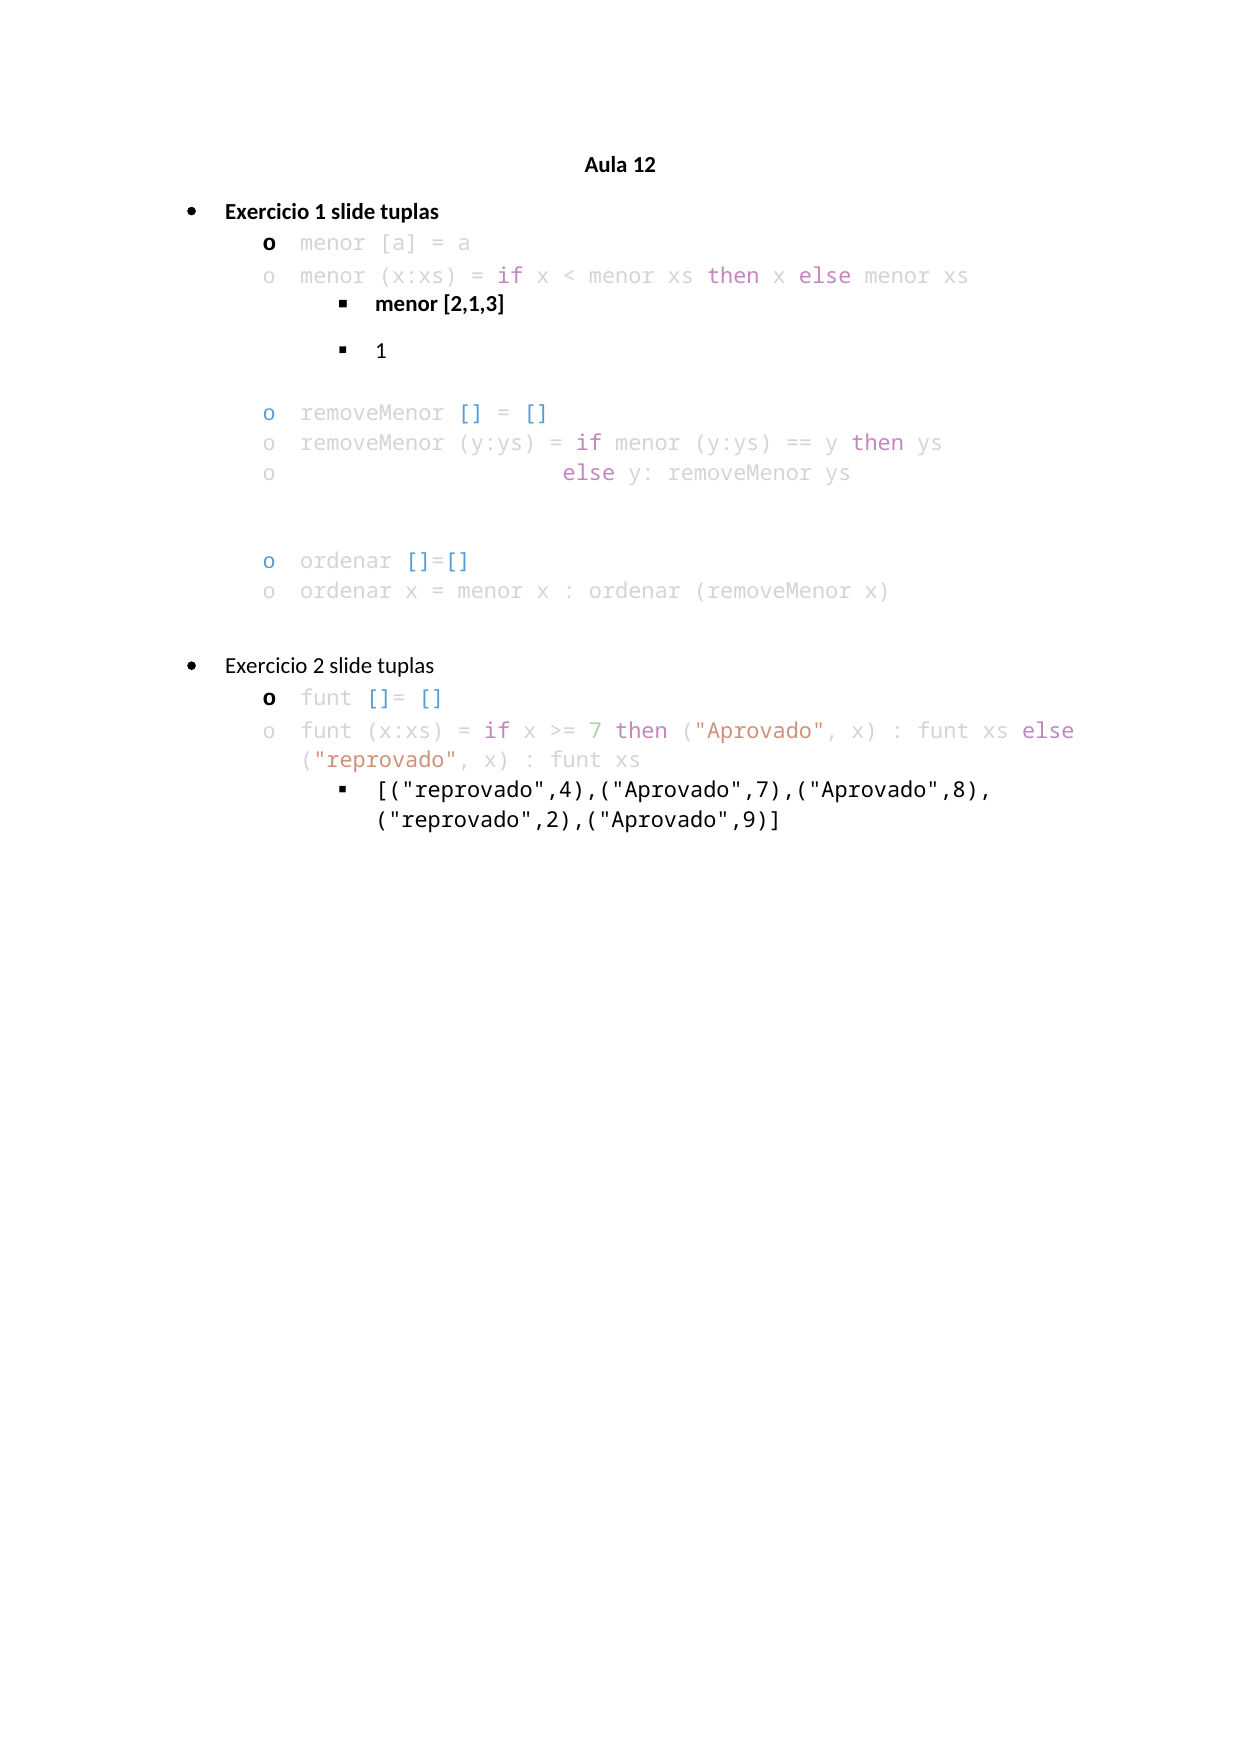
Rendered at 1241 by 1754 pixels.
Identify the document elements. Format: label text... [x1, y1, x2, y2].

list removeMenor (y:ys) = if menor (y:ys) == y then ys [262, 426, 1090, 456]
text Aula 12 [150, 150, 1090, 178]
list menor [2,1,3] [337, 289, 1090, 317]
list removeMenor [] = [] [262, 397, 1090, 426]
list menor [a] = a [262, 227, 1090, 257]
list Exercicio 2 slide tuplas [187, 651, 1090, 679]
list menor (x:xs) = if x < menor xs then x else menor xs [262, 260, 1090, 289]
list funt (x:xs) = if x >= 7 then ("Aprovado", x) : funt xs else ("reprovado", x) : funt xs [262, 714, 1090, 774]
list [("reprovado",4),("Aprovado",7),("Aprovado",8),("reprovado",2),("Aprovado",9)] [337, 774, 1090, 833]
list ordenar []=[] [262, 545, 1090, 575]
list funt []= [] [262, 682, 1090, 712]
list else y: removeMenor ys [262, 456, 1090, 486]
list 1 [337, 336, 1090, 394]
list Exercicio 1 slide tuplas [187, 197, 1090, 225]
list ordenar x = menor x : ordenar (removeMenor x) [262, 575, 1090, 604]
